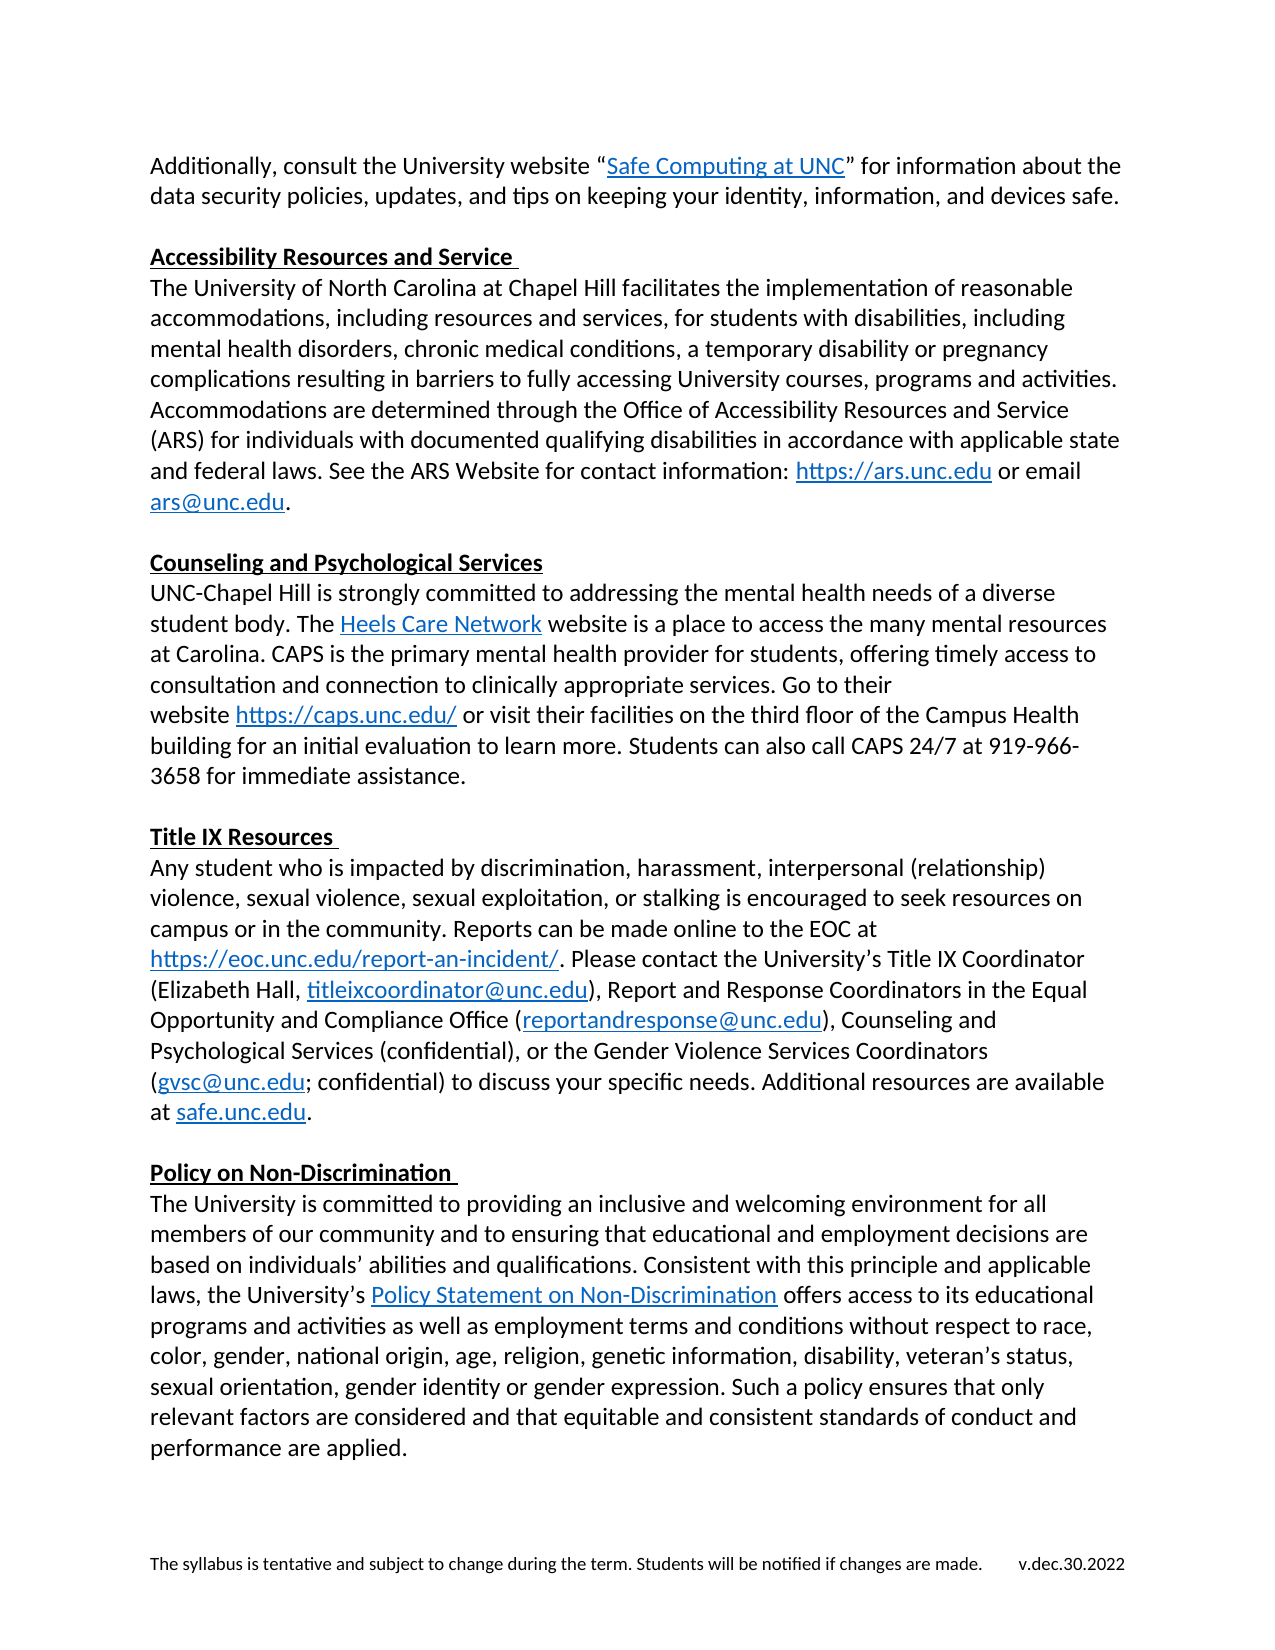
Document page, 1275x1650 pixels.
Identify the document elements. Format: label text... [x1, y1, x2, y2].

text Any student who is impacted by discrimination, harassment, interpersonal (relationship) violence, sexual violence, sexual exploitation, or stalking is encouraged to seek resources on campus or in the community. Reports can be made online to the EOC at https://eoc.unc.edu/report-an-incident/. Please contact the University’s Title IX Coordinator (Elizabeth Hall, titleixcoordinator@unc.edu), Report and Response Coordinators in the Equal Opportunity and Compliance Office (reportandresponse@unc.edu), Counseling and Psychological Services (confidential), or the Gender Violence Services Coordinators (gvsc@unc.edu; confidential) to discuss your specific needs. Additional resources are available at safe.unc.edu. [150, 852, 1125, 1127]
text Additionally, consult the University website “Safe Computing at UNC” for information about the data security policies, updates, and tips on keeping your identity, information, and devices safe. [150, 150, 1125, 211]
text The University is committed to providing an inclusive and welcoming environment for all members of our community and to ensuring that educational and employment decisions are based on individuals’ abilities and qualifications. Consistent with this principle and applicable laws, the University’s Policy Statement on Non-Discrimination offers access to its educational programs and activities as well as employment terms and conditions without respect to race, color, gender, national origin, age, religion, genetic information, disability, veteran’s status, sexual orientation, gender identity or gender expression. Such a policy ensures that only relevant factors are considered and that equitable and consistent standards of conduct and performance are applied. [150, 1188, 1125, 1462]
text Accessibility Resources and Service [150, 242, 1125, 272]
text Title IX Resources [150, 821, 1125, 852]
text UNC-Chapel Hill is strongly committed to addressing the mental health needs of a diverse student body. The Heels Care Network website is a place to access the many mental resources at Carolina. CAPS is the primary mental health provider for students, offering timely access to consultation and connection to clinically appropriate services. Go to their website https://caps.unc.edu/ or visit their facilities on the third floor of the Campus Health building for an initial evaluation to learn more. Students can also call CAPS 24/7 at 919-966-3658 for immediate assistance. [150, 577, 1125, 791]
text The University of North Carolina at Chapel Hill facilitates the implementation of reasonable accommodations, including resources and services, for students with disabilities, including mental health disorders, chronic medical conditions, a temporary disability or pregnancy complications resulting in barriers to fully accessing University courses, programs and activities. [150, 272, 1125, 394]
text Accommodations are determined through the Office of Accessibility Resources and Service (ARS) for individuals with documented qualifying disabilities in accordance with applicable state and federal laws. See the ARS Website for contact information: https://ars.unc.edu or email ars@unc.edu. [150, 394, 1125, 516]
text Policy on Non-Discrimination [150, 1157, 1125, 1188]
text Counseling and Psychological Services [150, 547, 1125, 577]
